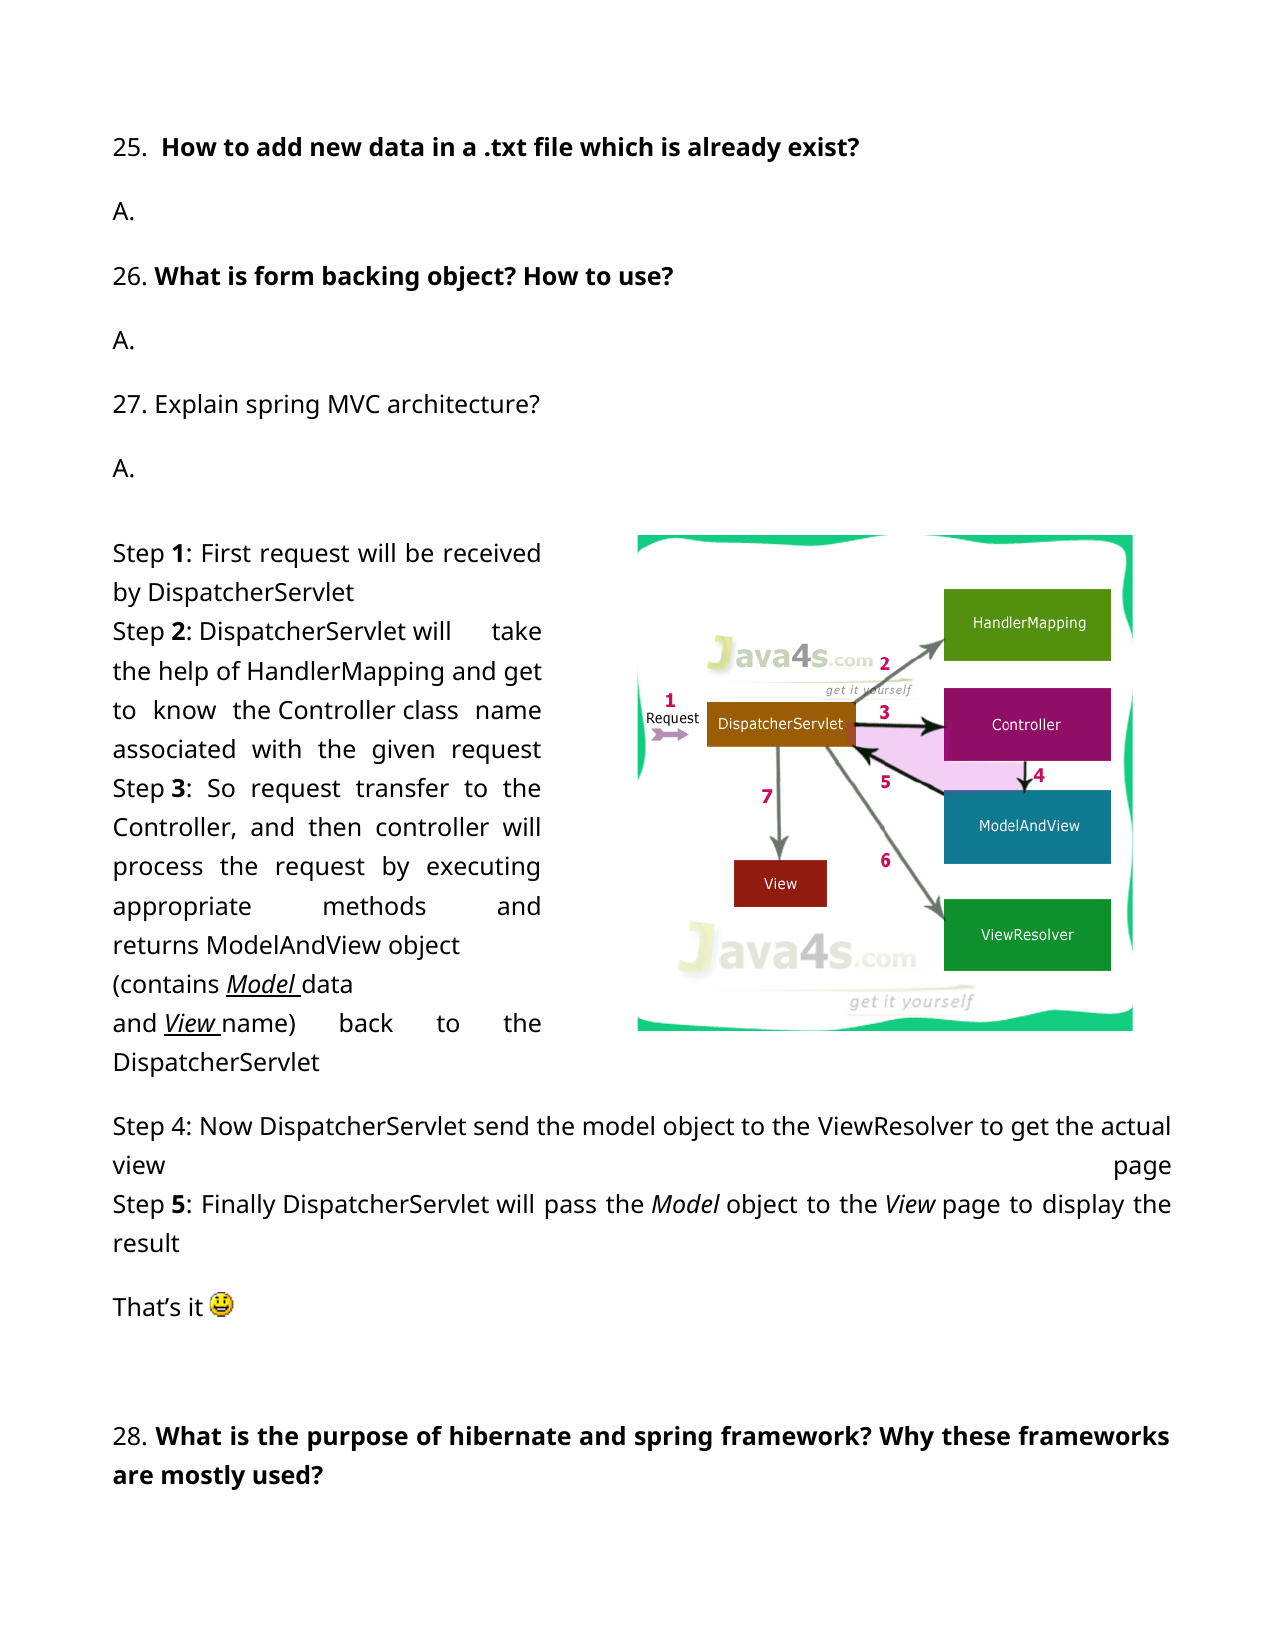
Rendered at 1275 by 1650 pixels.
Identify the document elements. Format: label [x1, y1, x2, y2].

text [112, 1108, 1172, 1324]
picture [637, 535, 1133, 1031]
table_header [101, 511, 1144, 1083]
picture [209, 1292, 234, 1317]
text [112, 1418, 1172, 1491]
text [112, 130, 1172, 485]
